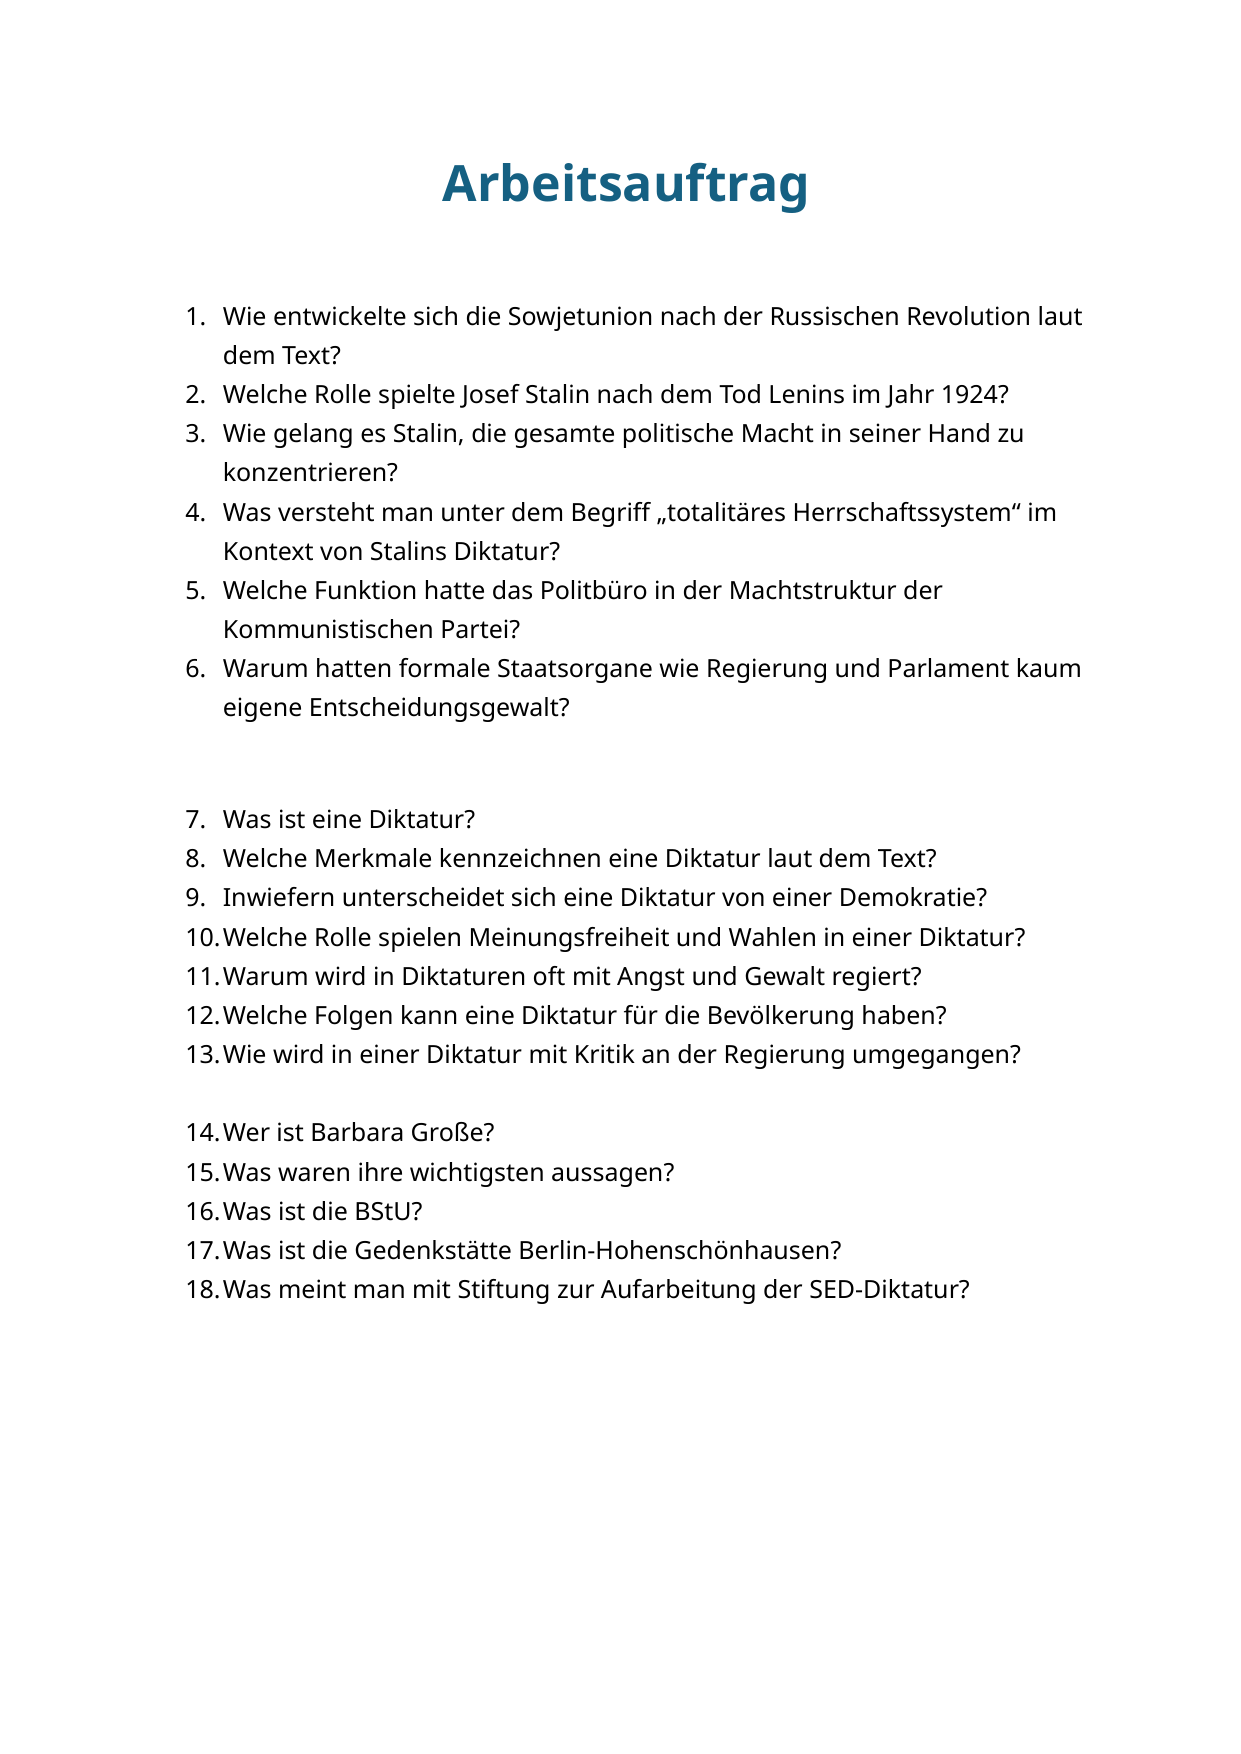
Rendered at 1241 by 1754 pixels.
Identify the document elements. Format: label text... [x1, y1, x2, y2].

list Wie entwickelte sich die Sowjetunion nach der Russischen Revolution laut dem Text? [185, 298, 1093, 372]
list Wer ist Barbara Große? [185, 1115, 1093, 1149]
list Was ist eine Diktatur? [185, 802, 1093, 836]
list Welche Folgen kann eine Diktatur für die Bevölkerung haben? [185, 998, 1093, 1032]
list Warum hatten formale Staatsorgane wie Regierung und Parlament kaum eigene Entscheidungsgewalt? [185, 651, 1093, 724]
list Was versteht man unter dem Begriff „totalitäres Herrschaftssystem“ im Kontext von Stalins Diktatur? [185, 494, 1093, 567]
list Was waren ihre wichtigsten aussagen? [185, 1154, 1093, 1188]
list Inwiefern unterscheidet sich eine Diktatur von einer Demokratie? [185, 880, 1093, 914]
list Welche Rolle spielen Meinungsfreiheit und Wahlen in einer Diktatur? [185, 919, 1093, 953]
list Wie wird in einer Diktatur mit Kritik an der Regierung umgegangen? [185, 1037, 1093, 1071]
list Welche Funktion hatte das Politbüro in der Machtstruktur der Kommunistischen Partei? [185, 573, 1093, 646]
text Arbeitsauftrag [148, 148, 1093, 216]
list Welche Rolle spielte Josef Stalin nach dem Tod Lenins im Jahr 1924? [185, 377, 1093, 411]
list Welche Merkmale kennzeichnen eine Diktatur laut dem Text? [185, 841, 1093, 875]
list Was ist die BStU? [185, 1193, 1093, 1227]
list Was ist die Gedenkstätte Berlin-Hohenschönhausen? [185, 1233, 1093, 1267]
list Warum wird in Diktaturen oft mit Angst und Gewalt regiert? [185, 958, 1093, 992]
list Was meint man mit Stiftung zur Aufarbeitung der SED-Diktatur? [185, 1272, 1093, 1306]
list Wie gelang es Stalin, die gesamte politische Macht in seiner Hand zu konzentrieren? [185, 416, 1093, 489]
